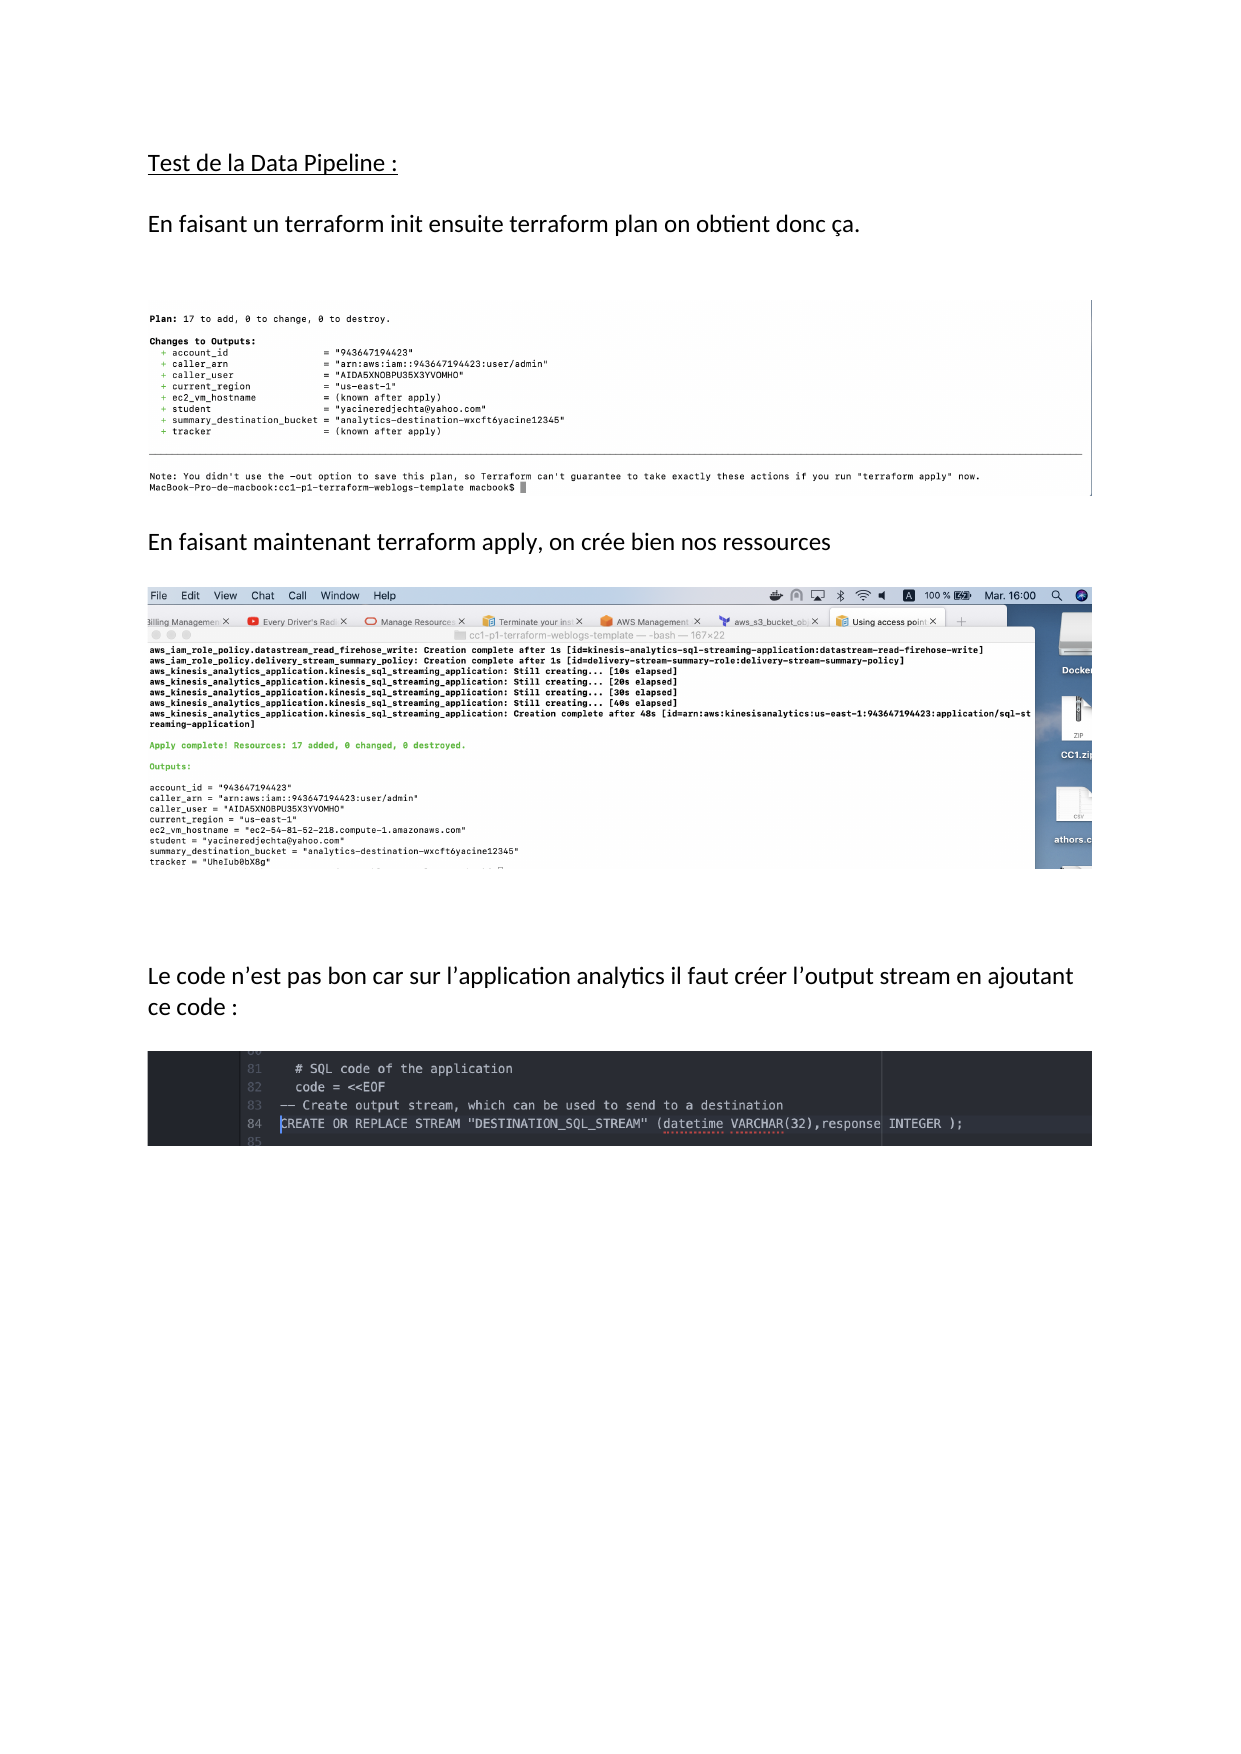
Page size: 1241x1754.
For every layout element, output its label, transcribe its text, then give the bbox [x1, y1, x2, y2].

text Test de la Data Pipeline : [148, 148, 1093, 178]
picture [147, 587, 1092, 869]
text Le code n’est pas bon car sur l’application analytics il faut créer l’output stream en ajoutant ce code : [148, 960, 1093, 1021]
text En faisant un terraform init ensuite terraform plan on obtient donc ça. [148, 209, 1093, 239]
picture [147, 1051, 1092, 1146]
picture [147, 300, 1092, 496]
text En faisant maintenant terraform apply, on crée bien nos ressources [148, 526, 1093, 557]
